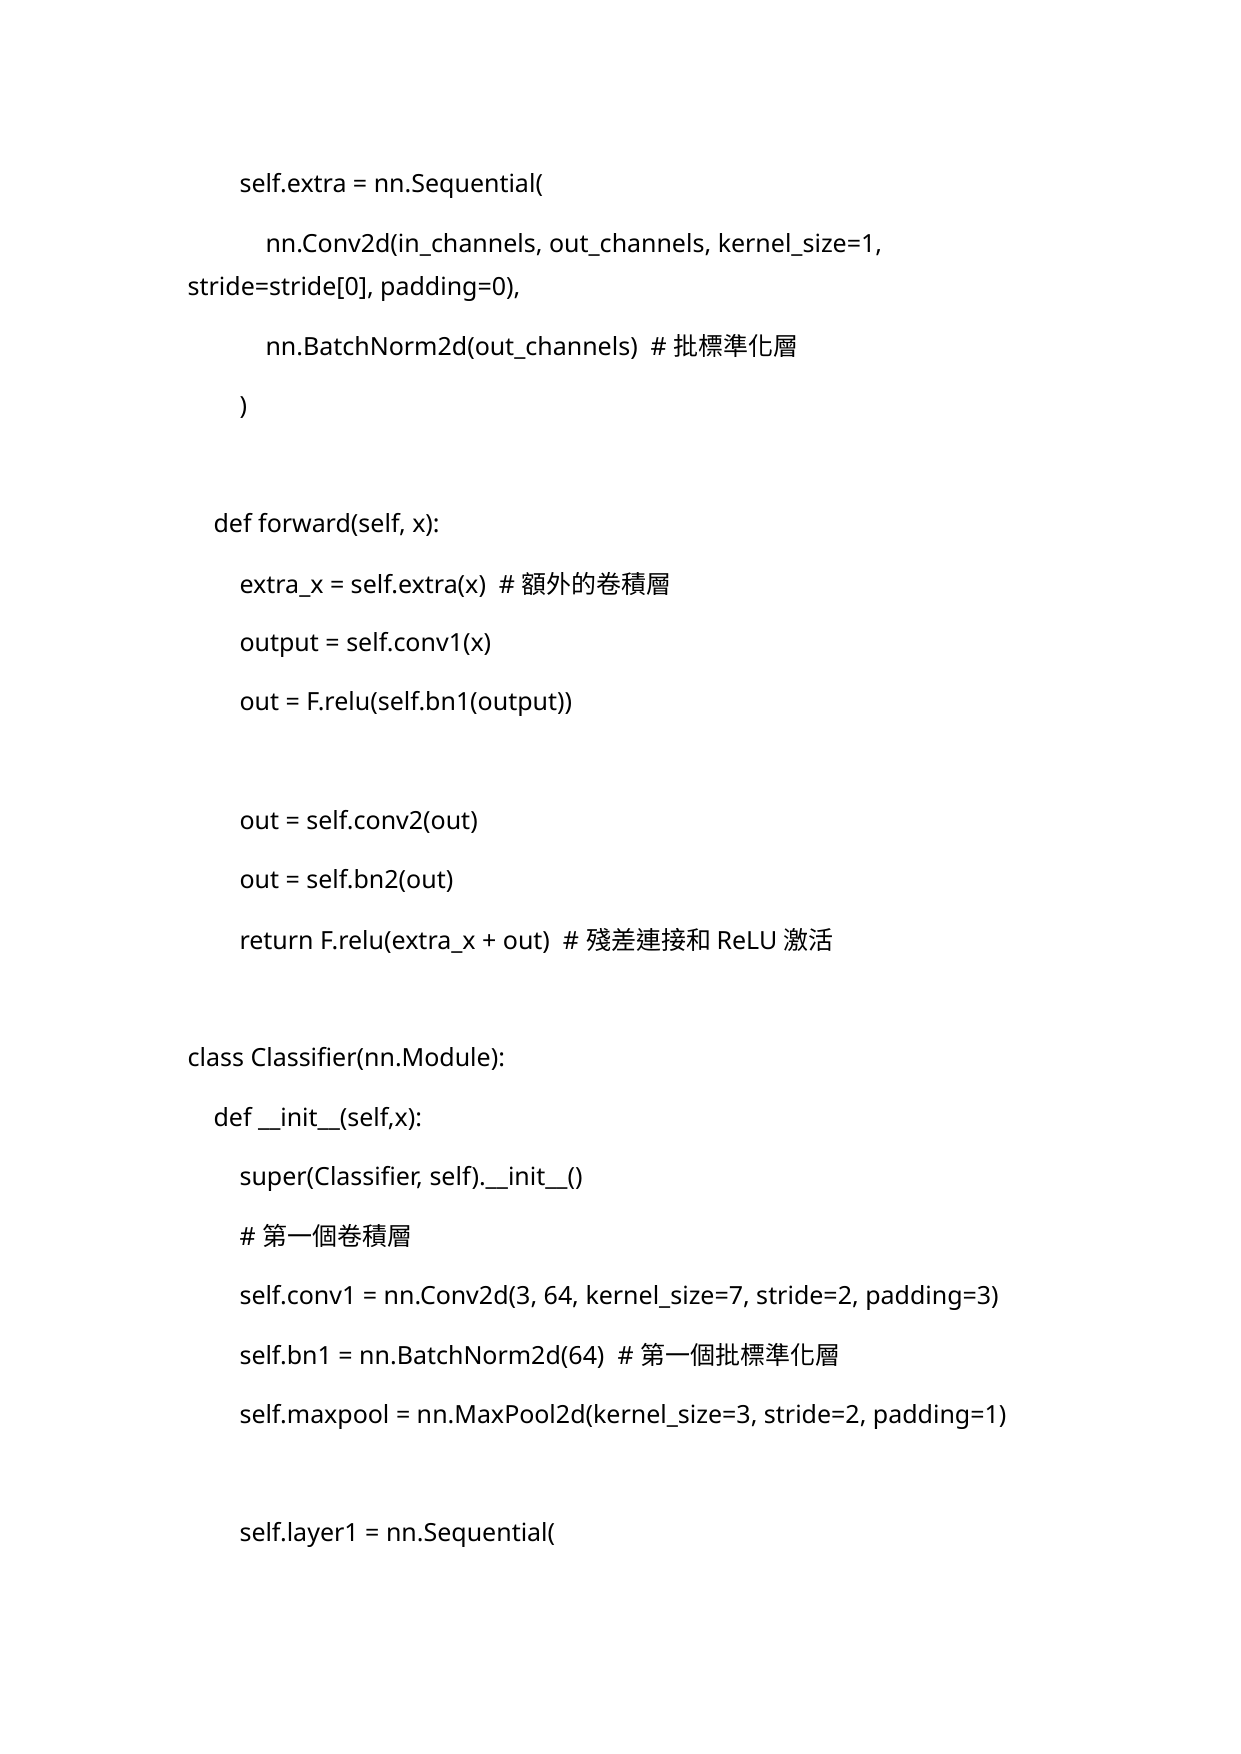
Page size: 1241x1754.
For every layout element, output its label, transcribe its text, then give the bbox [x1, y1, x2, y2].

text # 第一個卷積層 [187, 1216, 1053, 1254]
text ) [187, 386, 1053, 423]
text out = F.relu(self.bn1(output)) [187, 682, 1053, 720]
text super(Classifier, self).__init__() [187, 1157, 1053, 1194]
text self.layer1 = nn.Sequential( [187, 1513, 1053, 1551]
text out = self.conv2(out) [187, 801, 1053, 838]
text return F.relu(extra_x + out) # 殘差連接和 ReLU 激活 [187, 919, 1053, 957]
text output = self.conv1(x) [187, 623, 1053, 661]
text nn.Conv2d(in_channels, out_channels, kernel_size=1, stride=stride[0], padding=0), [187, 224, 1053, 304]
text self.extra = nn.Sequential( [187, 164, 1053, 202]
text class Classifier(nn.Module): [187, 1038, 1053, 1076]
text extra_x = self.extra(x) # 額外的卷積層 [187, 563, 1053, 601]
text def __init__(self,x): [187, 1098, 1053, 1135]
text def forward(self, x): [187, 504, 1053, 542]
text self.maxpool = nn.MaxPool2d(kernel_size=3, stride=2, padding=1) [187, 1394, 1053, 1432]
text nn.BatchNorm2d(out_channels) # 批標準化層 [187, 326, 1053, 364]
text self.conv1 = nn.Conv2d(3, 64, kernel_size=7, stride=2, padding=3) [187, 1276, 1053, 1313]
text self.bn1 = nn.BatchNorm2d(64) # 第一個批標準化層 [187, 1335, 1053, 1372]
text out = self.bn2(out) [187, 860, 1053, 898]
